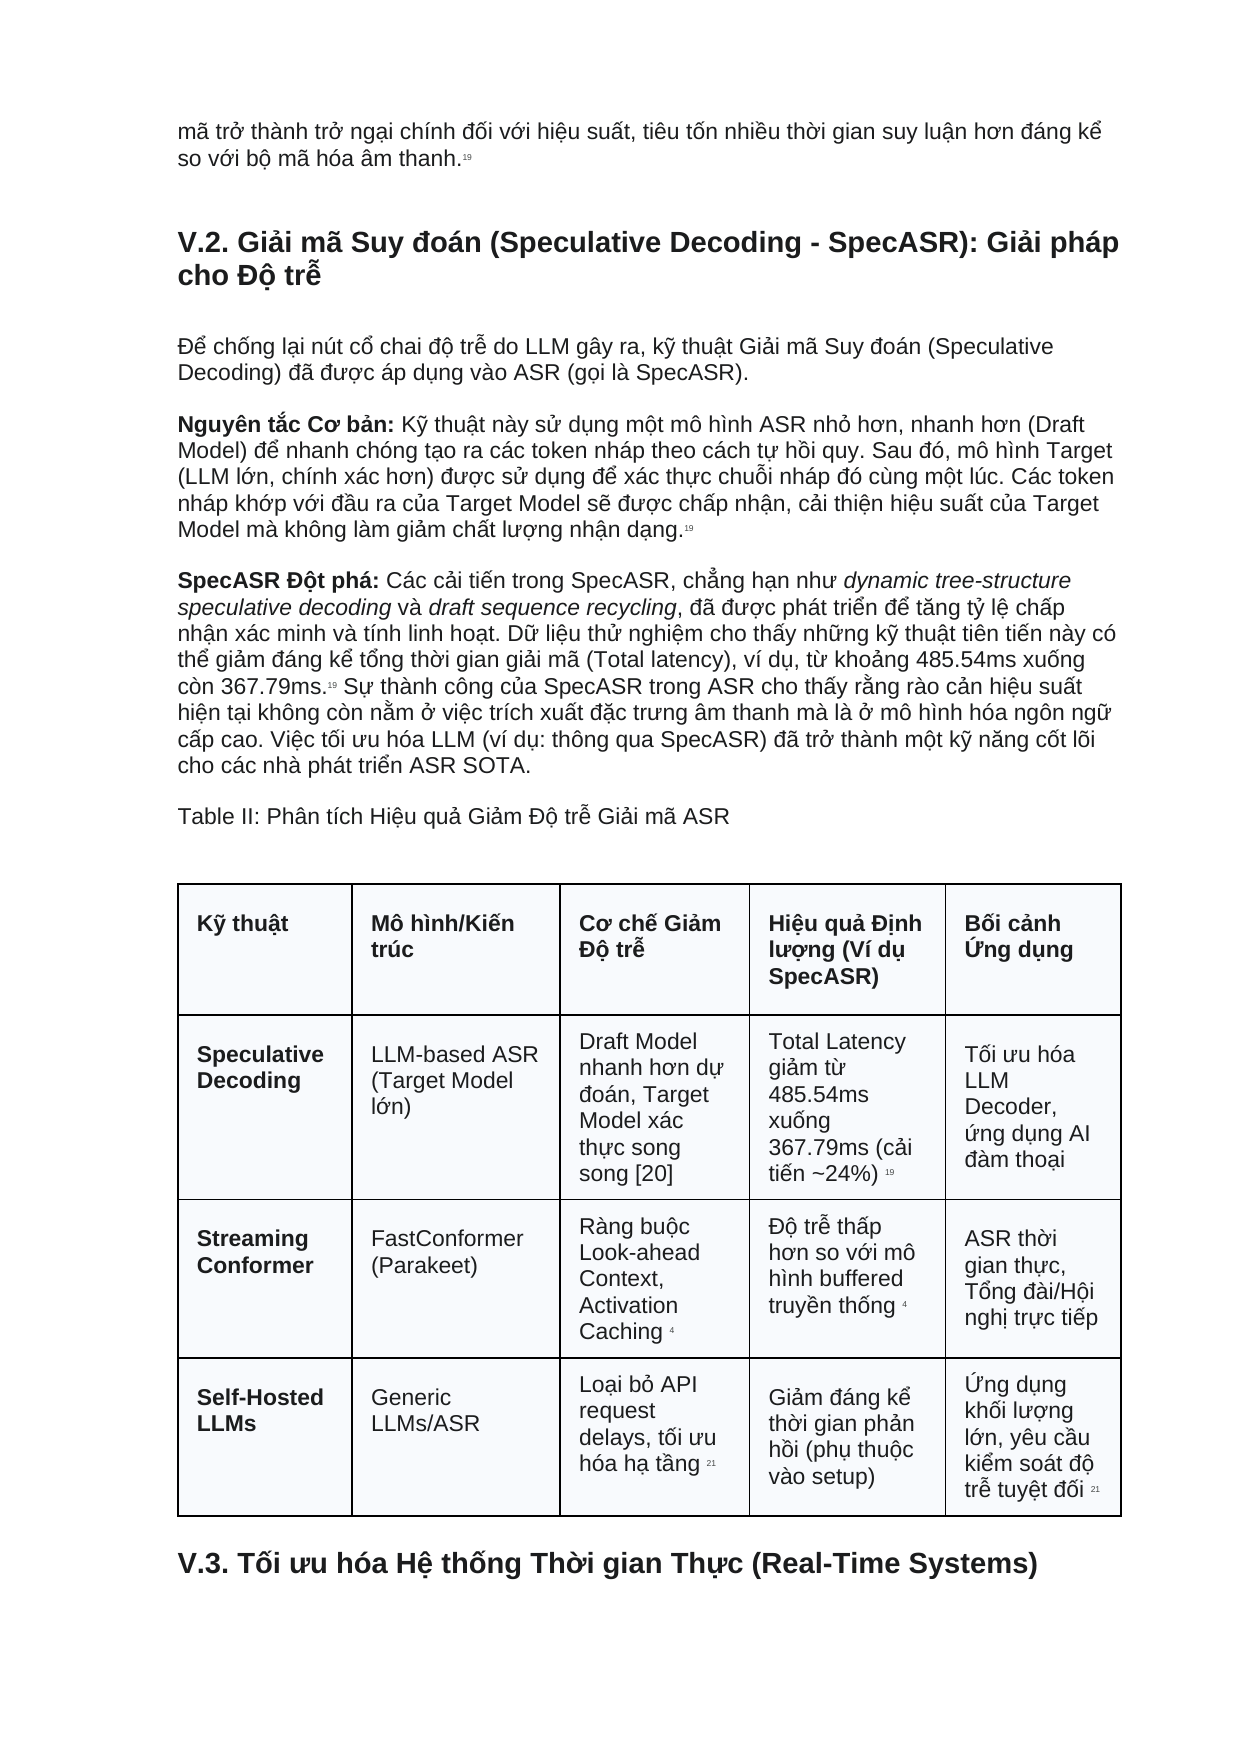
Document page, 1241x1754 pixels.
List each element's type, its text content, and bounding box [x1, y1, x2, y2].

table_header Cơ chế Giảm Độ trễ [561, 885, 749, 1014]
table_cell Ràng buộc Look-ahead Context, Activation Caching 4 [561, 1200, 749, 1357]
text Để chống lại nút cổ chai độ trễ do LLM gây ra, kỹ thuật Giải mã Suy đoán (Speculative Decoding) đã được áp dụng vào ASR (gọi là SpecASR). [177, 333, 1122, 386]
text Table II: Phân tích Hiệu quả Giảm Độ trễ Giải mã ASR [177, 803, 1122, 829]
text V.3. Tối ưu hóa Hệ thống Thời gian Thực (Real-Time Systems) [177, 1546, 1122, 1579]
table_cell Self-Hosted LLMs [179, 1359, 351, 1515]
table_cell Ứng dụng khối lượng lớn, yêu cầu kiểm soát độ trễ tuyệt đối 21 [946, 1359, 1120, 1515]
table_header Bối cảnh Ứng dụng [946, 885, 1120, 1014]
text V.2. Giải mã Suy đoán (Speculative Decoding - SpecASR): Giải pháp cho Độ trễ [177, 224, 1122, 292]
table_cell Speculative Decoding [179, 1016, 351, 1199]
table_cell Streaming Conformer [179, 1200, 351, 1357]
table_header Mô hình/Kiến trúc [353, 885, 559, 1014]
table_cell Draft Model nhanh hơn dự đoán, Target Model xác thực song song [20] [561, 1016, 749, 1199]
table_cell Loại bỏ API request delays, tối ưu hóa hạ tầng 21 [561, 1359, 749, 1515]
table_cell Tối ưu hóa LLM Decoder, ứng dụng AI đàm thoại [946, 1016, 1120, 1199]
table_cell FastConformer (Parakeet) [353, 1200, 559, 1357]
table_header Hiệu quả Định lượng (Ví dụ SpecASR) [750, 885, 945, 1014]
text SpecASR Đột phá: Các cải tiến trong SpecASR, chẳng hạn như dynamic tree-structure speculative decoding và draft sequence recycling, đã được phát triển để tăng tỷ lệ chấp nhận xác minh và tính linh hoạt. Dữ liệu thử nghiệm cho thấy những kỹ thuật tiên tiến này có thể giảm đáng kể tổng thời gian giải mã (Total latency), ví dụ, từ khoảng 485.54ms xuống còn 367.79ms.19 Sự thành công của SpecASR trong ASR cho thấy rằng rào cản hiệu suất hiện tại không còn nằm ở việc trích xuất đặc trưng âm thanh mà là ở mô hình hóa ngôn ngữ cấp cao. Việc tối ưu hóa LLM (ví dụ: thông qua SpecASR) đã trở thành một kỹ năng cốt lõi cho các nhà phát triển ASR SOTA. [177, 567, 1122, 778]
text Nguyên tắc Cơ bản: Kỹ thuật này sử dụng một mô hình ASR nhỏ hơn, nhanh hơn (Draft Model) để nhanh chóng tạo ra các token nháp theo cách tự hồi quy. Sau đó, mô hình Target (LLM lớn, chính xác hơn) được sử dụng để xác thực chuỗi nháp đó cùng một lúc. Các token nháp khớp với đầu ra của Target Model sẽ được chấp nhận, cải thiện hiệu suất của Target Model mà không làm giảm chất lượng nhận dạng.19 [177, 411, 1122, 542]
table_cell Generic LLMs/ASR [353, 1359, 559, 1515]
table_cell LLM-based ASR (Target Model lớn) [353, 1016, 559, 1199]
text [177, 118, 1122, 171]
table_cell ASR thời gian thực, Tổng đài/Hội nghị trực tiếp [946, 1200, 1120, 1357]
table_cell Total Latency giảm từ 485.54ms xuống 367.79ms (cải tiến ~24%) 19 [750, 1016, 945, 1199]
table_header Kỹ thuật [179, 885, 351, 1014]
table_cell Độ trễ thấp hơn so với mô hình buffered truyền thống 4 [750, 1200, 945, 1357]
table_cell Giảm đáng kể thời gian phản hồi (phụ thuộc vào setup) [750, 1359, 945, 1515]
